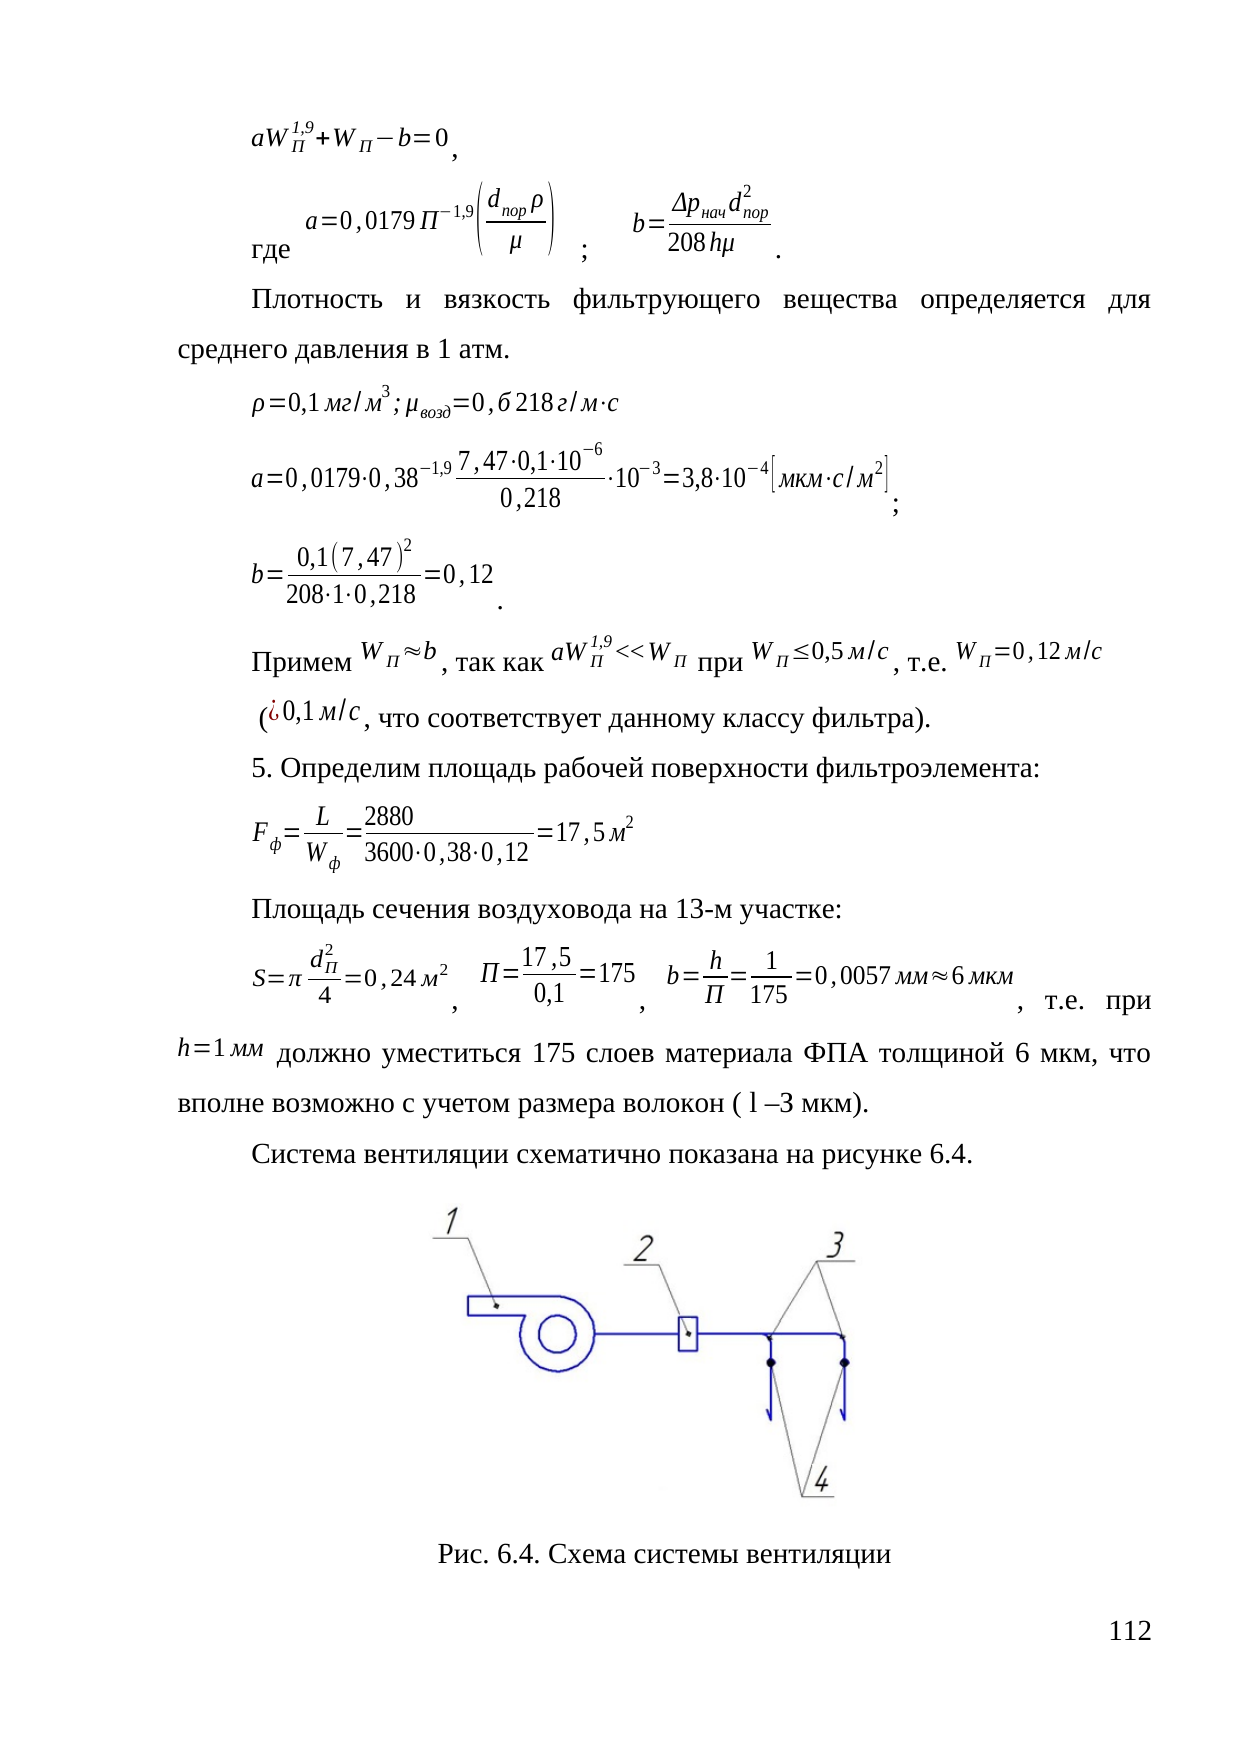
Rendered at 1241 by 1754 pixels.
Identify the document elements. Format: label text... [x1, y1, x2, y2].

text ; [177, 439, 1152, 519]
text где ; . [177, 180, 1152, 264]
text 5. Определим площадь рабочей поверхности фильтроэлемента: [177, 750, 1152, 784]
text Система вентиляции схематично показана на рисунке 6.4. [177, 1136, 1152, 1169]
text . [177, 536, 1152, 616]
text (, что соответствует данному классу фильтра). [177, 694, 1152, 733]
text , , , т.е. при должно уместиться 175 слоев материала ФПА толщиной 6 мкм, что вполне возможно с учетом размера волокон ( l –З мкм). [177, 941, 1152, 1119]
text Плотность и вязкость фильтрующего вещества определяется для среднего давления в 1 атм. [177, 281, 1152, 365]
picture [428, 1186, 901, 1507]
text Рис. 6.4. Схема системы вентиляции [177, 1536, 1152, 1569]
text Площадь сечения воздуховода на 13-м участке: [177, 891, 1152, 924]
text Примем , так как при , т.е. [177, 632, 1152, 678]
text , [177, 118, 1152, 163]
